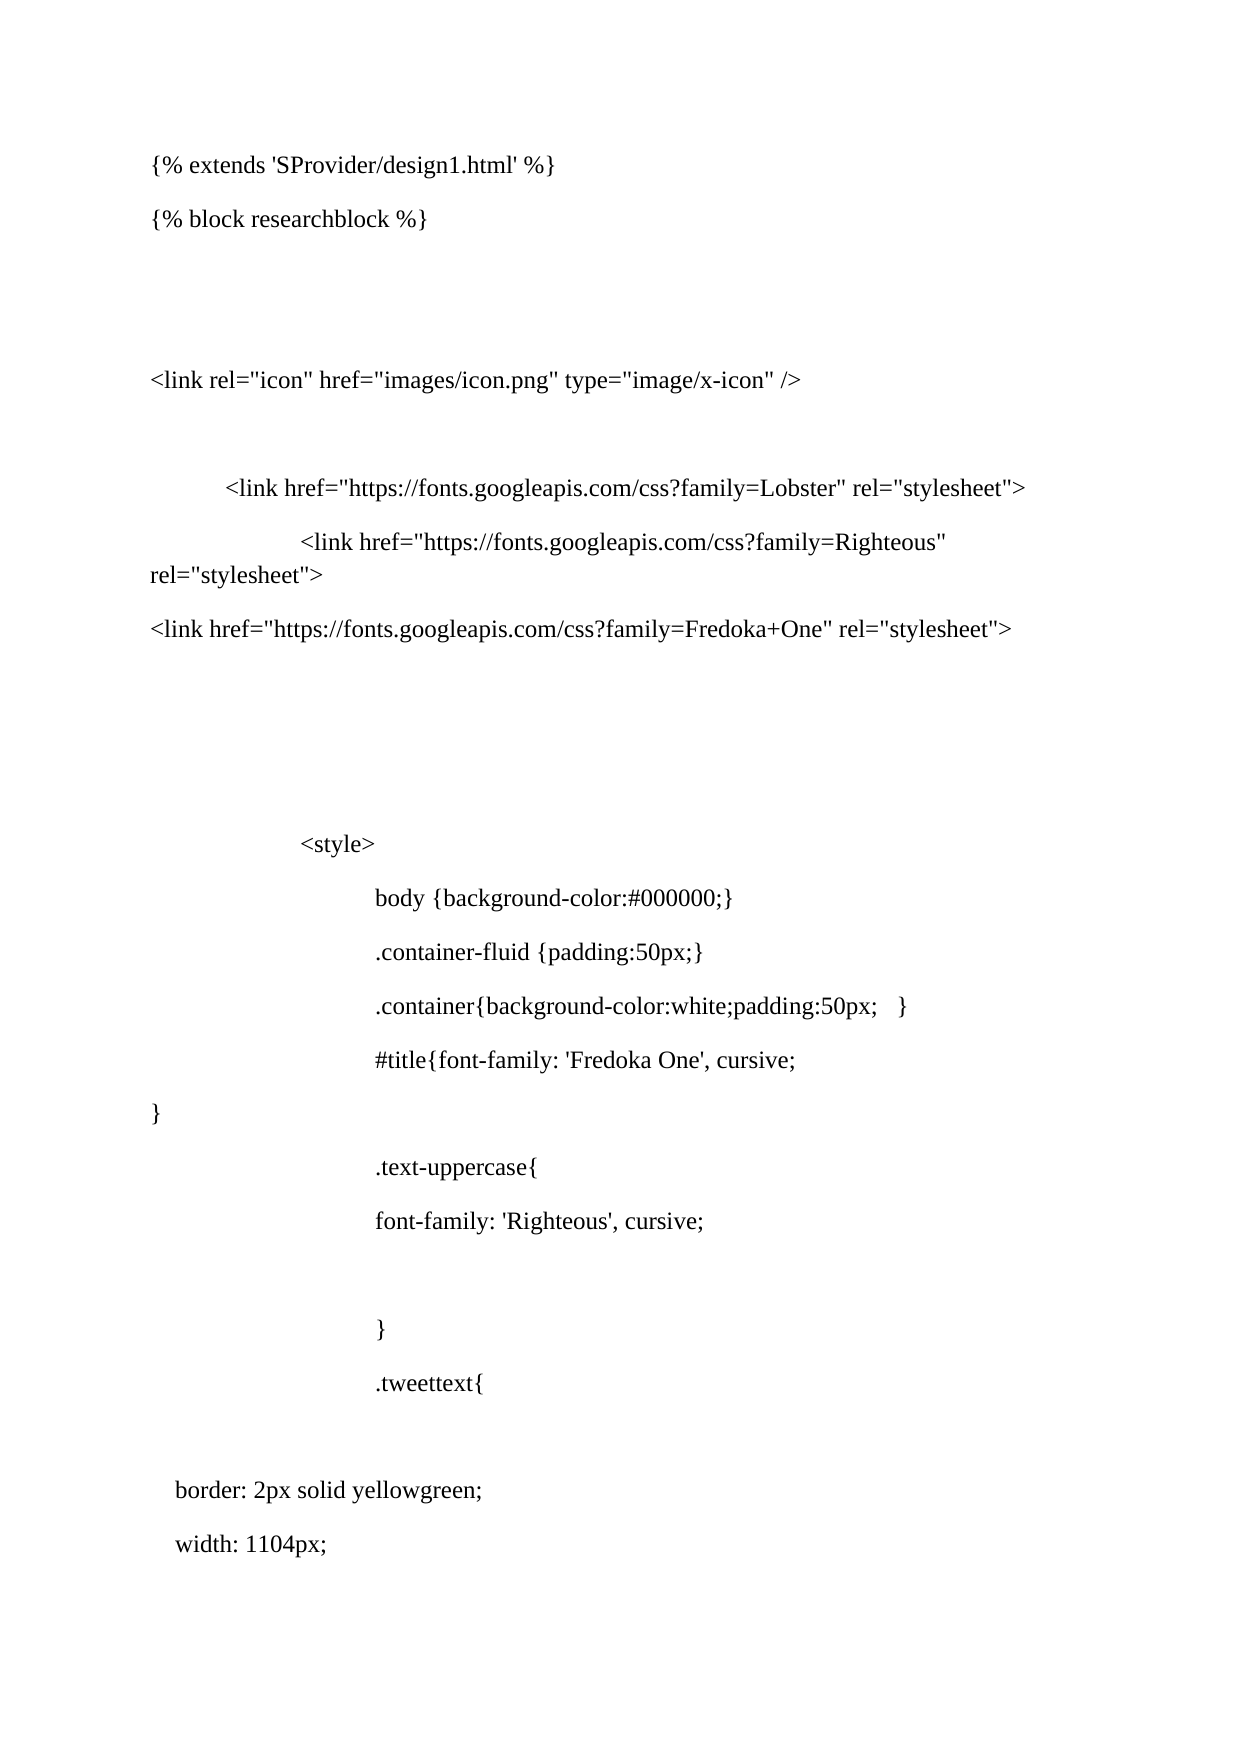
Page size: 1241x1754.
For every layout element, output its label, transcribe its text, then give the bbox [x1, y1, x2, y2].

text <style> [150, 829, 1090, 858]
text } [150, 1098, 1090, 1127]
text <link rel="icon" href="images/icon.png" type="image/x-icon" /> [150, 365, 1090, 394]
text width: 1104px; [150, 1529, 1090, 1558]
text .container-fluid {padding:50px;} [150, 937, 1090, 966]
text .text-uppercase{ [150, 1152, 1090, 1181]
text border: 2px solid yellowgreen; [150, 1476, 1090, 1504]
text font-family: 'Righteous', cursive; [150, 1206, 1090, 1235]
text {% block researchblock %} [150, 204, 1090, 233]
text <link href="https://fonts.googleapis.com/css?family=Fredoka+One" rel="stylesheet"> [150, 614, 1090, 643]
text body {background-color:#000000;} [150, 883, 1090, 912]
text } [150, 1314, 1090, 1343]
text .container{background-color:white;padding:50px; } [150, 991, 1090, 1019]
text {% extends 'SProvider/design1.html' %} [150, 150, 1090, 179]
text .tweettext{ [150, 1368, 1090, 1397]
text #title{font-family: 'Fredoka One', cursive; [150, 1045, 1090, 1073]
text <link href="https://fonts.googleapis.com/css?family=Righteous" rel="stylesheet"> [150, 527, 1090, 589]
text <link href="https://fonts.googleapis.com/css?family=Lobster" rel="stylesheet"> [150, 473, 1090, 502]
